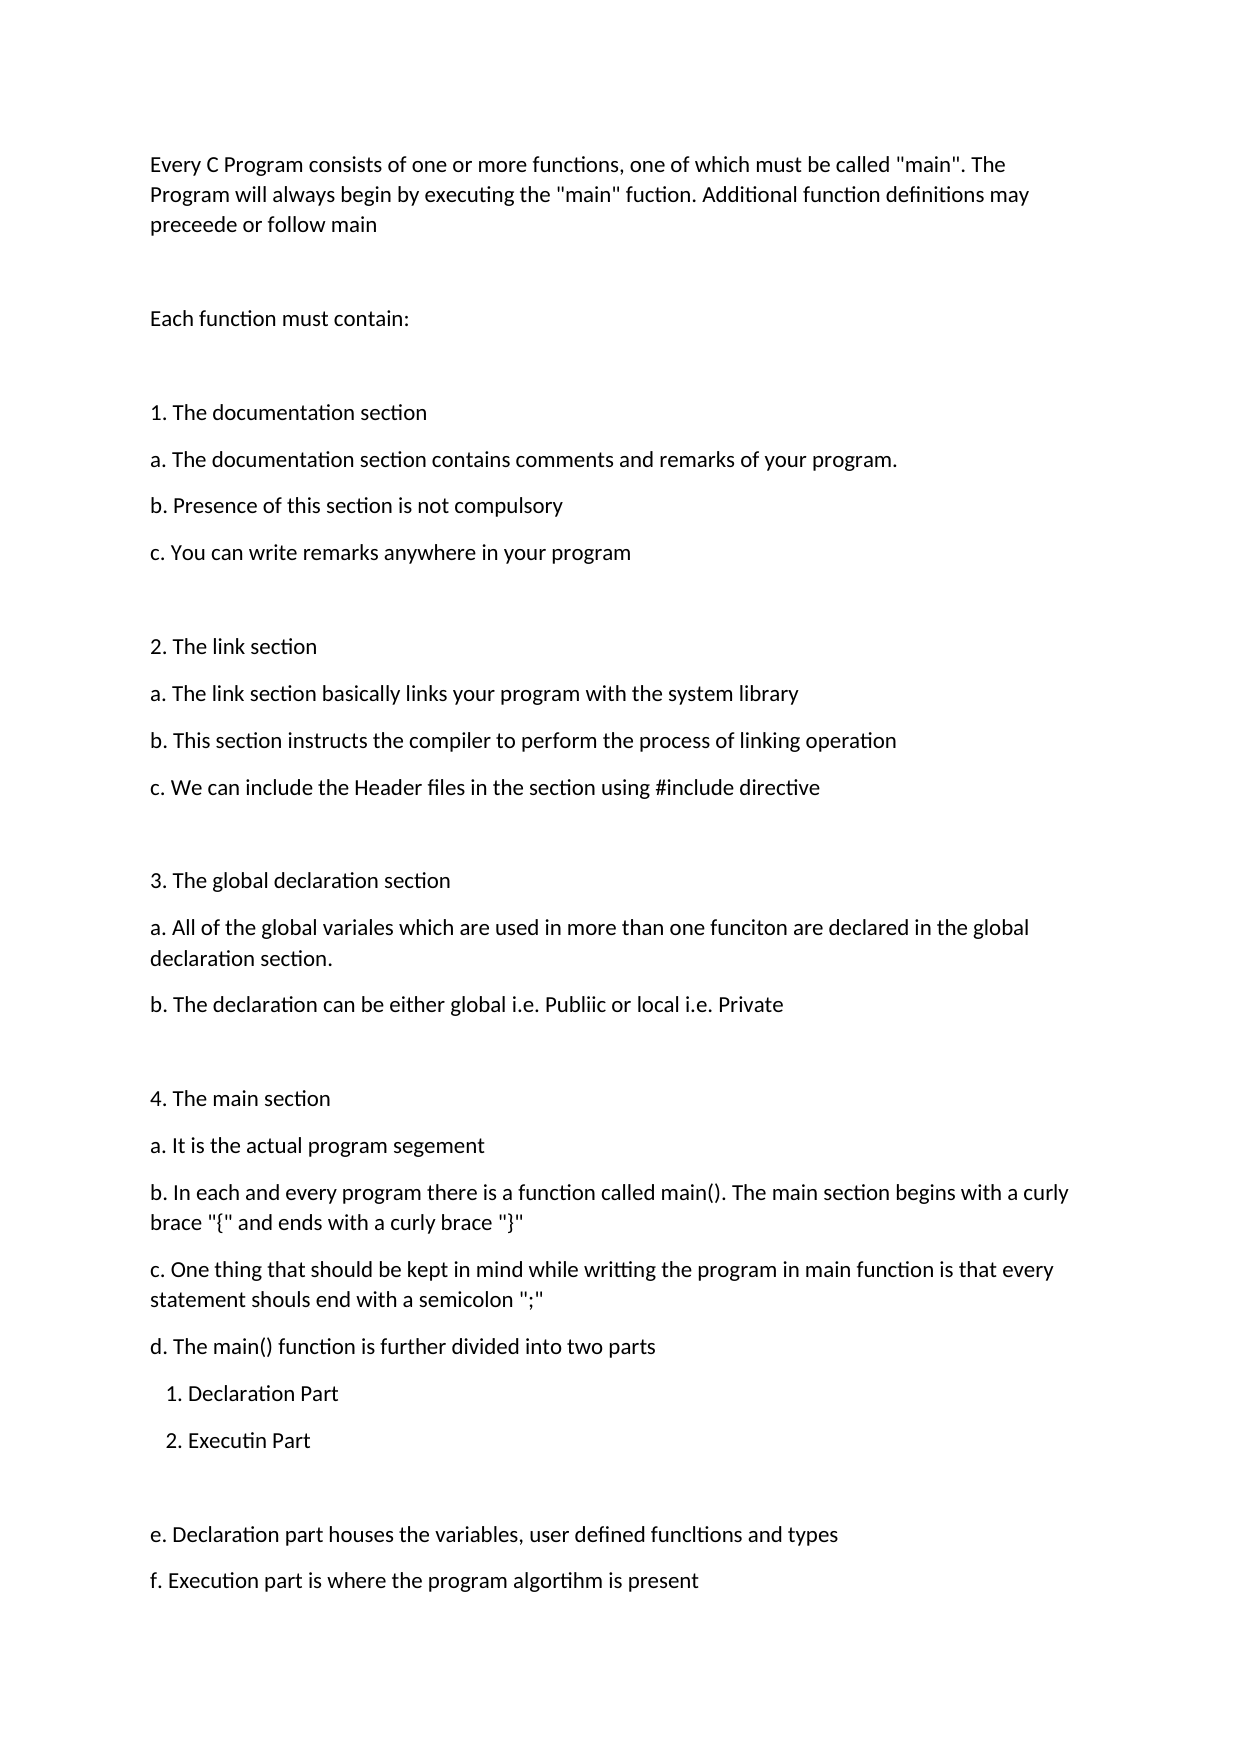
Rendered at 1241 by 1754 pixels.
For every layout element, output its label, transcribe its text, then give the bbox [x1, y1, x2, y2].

text 4. The main section [150, 1084, 1090, 1112]
text b. In each and every program there is a function called main(). The main section begins with a curly brace "{" and ends with a curly brace "}" [150, 1178, 1090, 1236]
text a. It is the actual program segement [150, 1131, 1090, 1159]
text Every C Program consists of one or more functions, one of which must be called "main". The Program will always begin by executing the "main" fuction. Additional function definitions may preceede or follow main [150, 150, 1090, 238]
text 2. Executin Part [150, 1426, 1090, 1454]
text b. This section instructs the compiler to perform the process of linking operation [150, 726, 1090, 754]
text a. The documentation section contains comments and remarks of your program. [150, 445, 1090, 473]
text b. Presence of this section is not compulsory [150, 492, 1090, 520]
text d. The main() function is further divided into two parts [150, 1332, 1090, 1360]
text b. The declaration can be either global i.e. Publiic or local i.e. Private [150, 991, 1090, 1019]
text 1. The documentation section [150, 398, 1090, 426]
text e. Declaration part houses the variables, user defined funcltions and types [150, 1520, 1090, 1548]
text c. We can include the Header files in the section using #include directive [150, 773, 1090, 801]
text c. You can write remarks anywhere in your program [150, 538, 1090, 567]
text Each function must contain: [150, 304, 1090, 332]
text a. All of the global variales which are used in more than one funciton are declared in the global declaration section. [150, 913, 1090, 972]
text 1. Declaration Part [150, 1379, 1090, 1407]
text c. One thing that should be kept in mind while writting the program in main function is that every statement shouls end with a semicolon ";" [150, 1255, 1090, 1313]
text 3. The global declaration section [150, 867, 1090, 895]
text f. Execution part is where the program algortihm is present [150, 1567, 1090, 1595]
text 2. The link section [150, 632, 1090, 660]
text a. The link section basically links your program with the system library [150, 679, 1090, 707]
